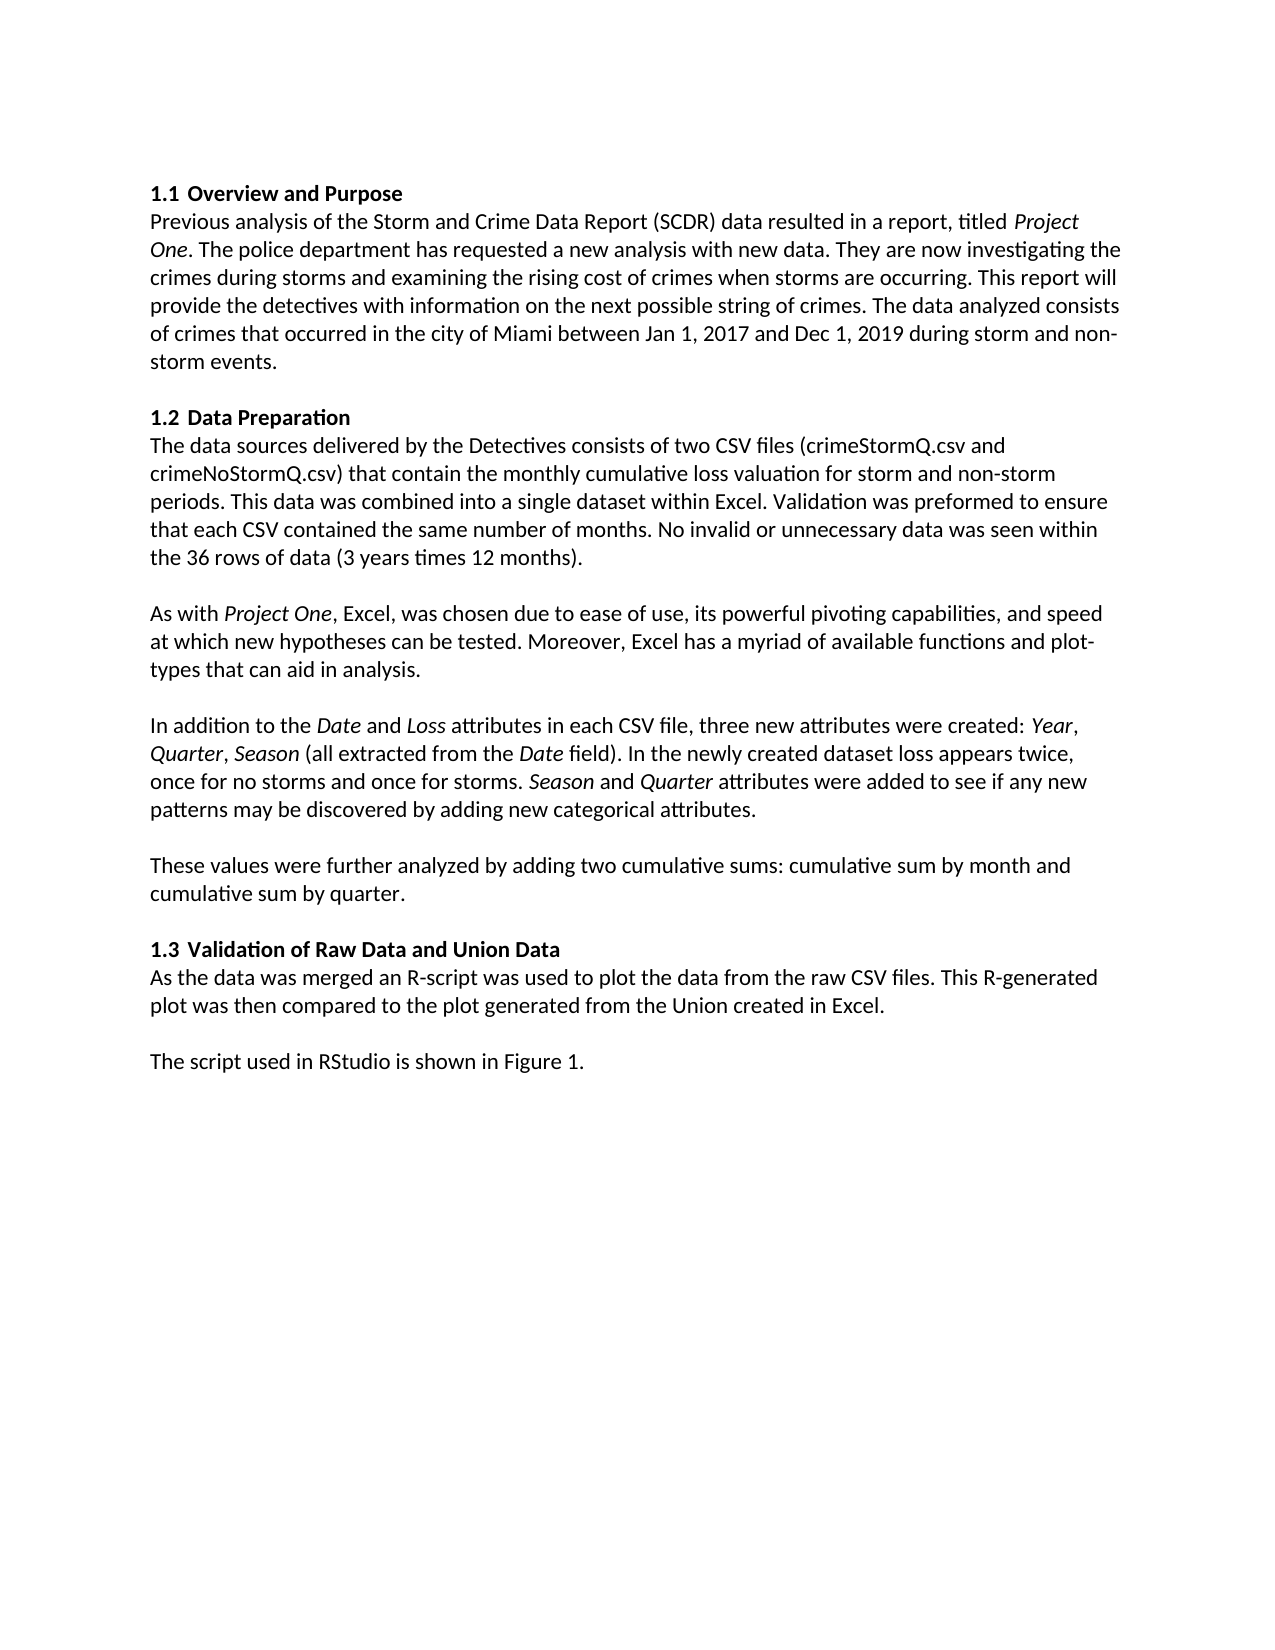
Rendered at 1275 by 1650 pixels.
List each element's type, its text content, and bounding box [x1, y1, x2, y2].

text Previous analysis of the Storm and Crime Data Report (SCDR) data resulted in a report, titled Project One. The police department has requested a new analysis with new data. They are now investigating the crimes during storms and examining the rising cost of crimes when storms are occurring. This report will provide the detectives with information on the next possible string of crimes. The data analyzed consists of crimes that occurred in the city of Miami between Jan 1, 2017 and Dec 1, 2019 during storm and non-storm events. [150, 207, 1125, 375]
text As the data was merged an R-script was used to plot the data from the raw CSV files. This R-generated plot was then compared to the plot generated from the Union created in Excel. [150, 963, 1125, 1019]
list Validation of Raw Data and Union Data [150, 935, 1125, 963]
text The script used in RStudio is shown in Figure 1. [150, 1047, 1125, 1075]
text These values were further analyzed by adding two cumulative sums: cumulative sum by month and cumulative sum by quarter. [150, 851, 1125, 907]
text The data sources delivered by the Detectives consists of two CSV files (crimeStormQ.csv and crimeNoStormQ.csv) that contain the monthly cumulative loss valuation for storm and non-storm periods. This data was combined into a single dataset within Excel. Validation was preformed to ensure that each CSV contained the same number of months. No invalid or unnecessary data was seen within the 36 rows of data (3 years times 12 months). [150, 431, 1125, 571]
text As with Project One, Excel, was chosen due to ease of use, its powerful pivoting capabilities, and speed at which new hypotheses can be tested. Moreover, Excel has a myriad of available functions and plot-types that can aid in analysis. [150, 599, 1125, 683]
list Data Preparation [150, 403, 1125, 431]
list Overview and Purpose [150, 179, 1125, 207]
text In addition to the Date and Loss attributes in each CSV file, three new attributes were created: Year, Quarter, Season (all extracted from the Date field). In the newly created dataset loss appears twice, once for no storms and once for storms. Season and Quarter attributes were added to see if any new patterns may be discovered by adding new categorical attributes. [150, 711, 1125, 823]
